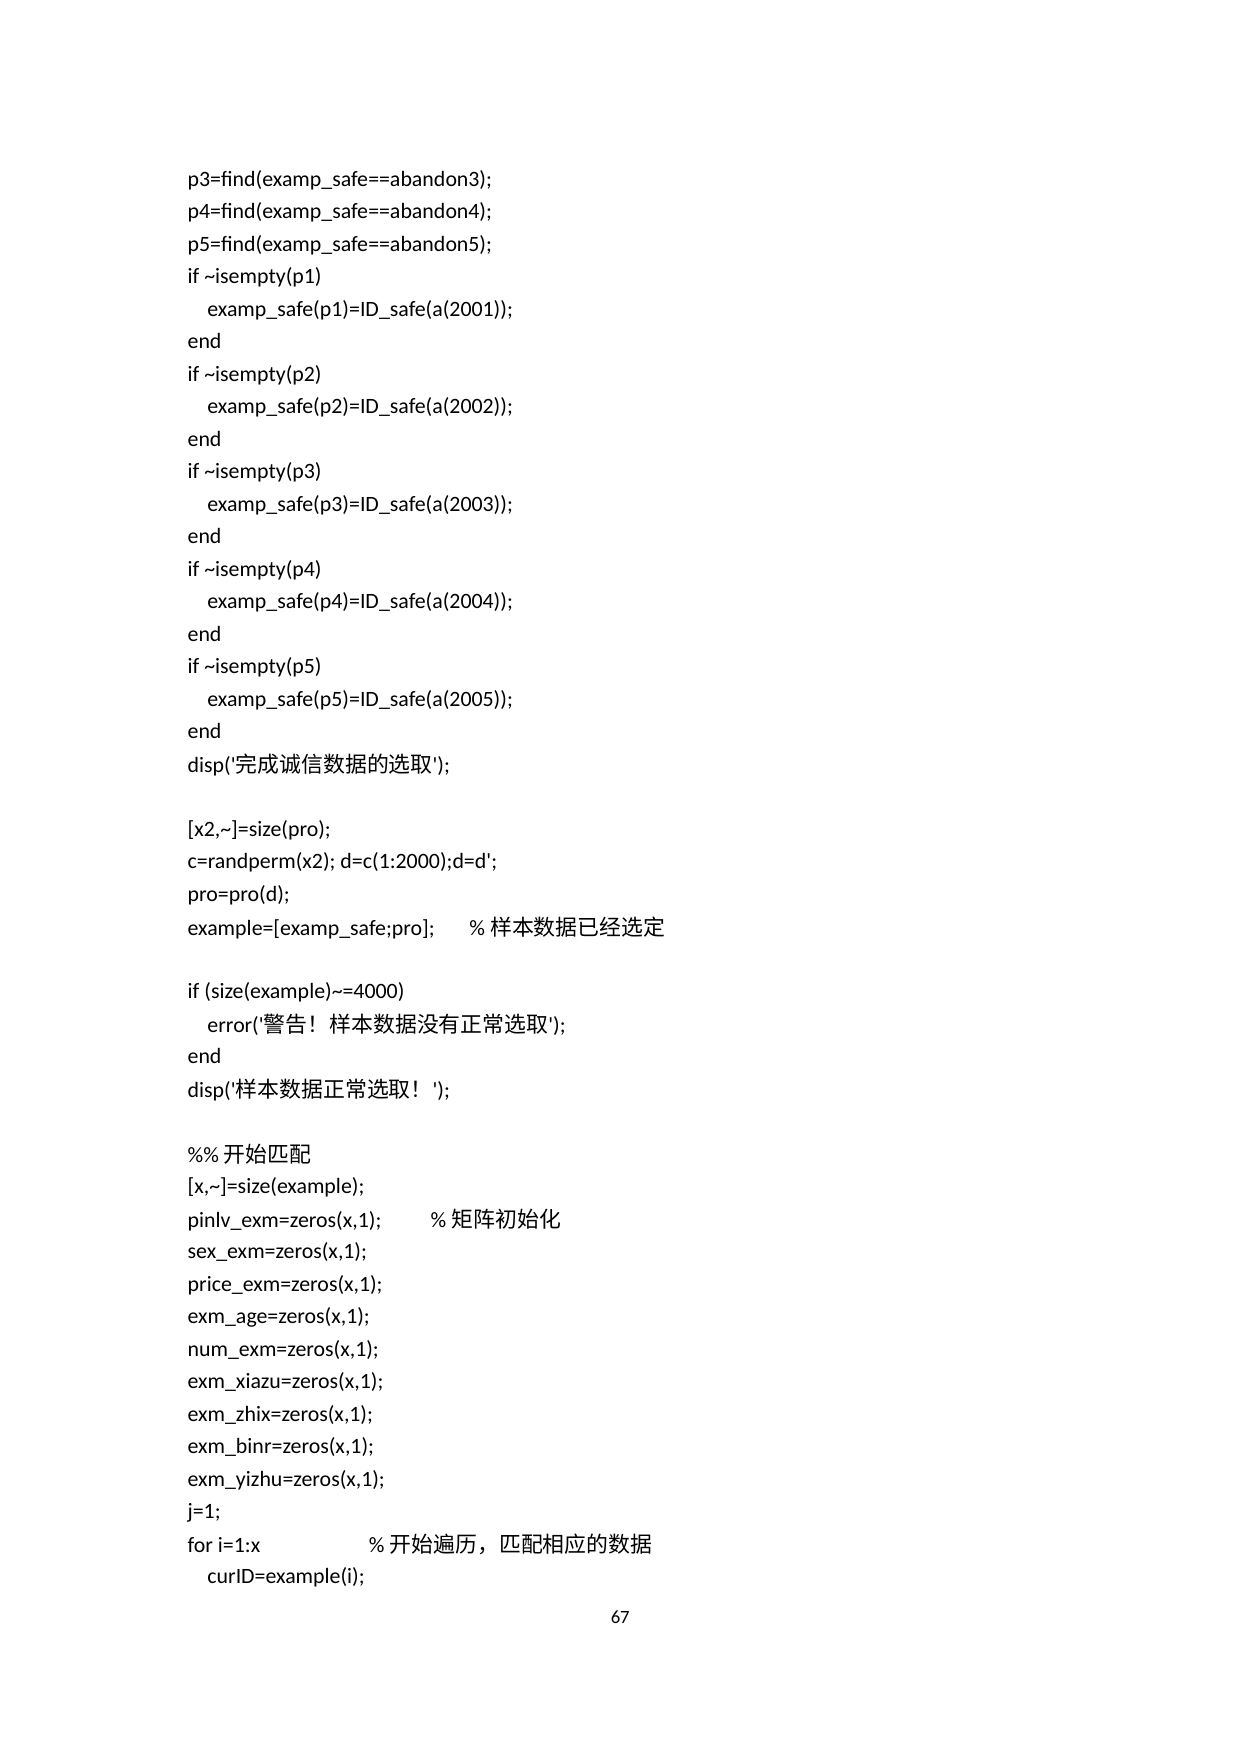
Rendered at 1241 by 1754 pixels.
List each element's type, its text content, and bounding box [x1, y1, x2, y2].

text examp_safe(p2)=ID_safe(a(2002)); [187, 389, 1053, 422]
text if ~isempty(p4) [187, 552, 1053, 584]
text pro=pro(d); [187, 877, 1053, 909]
text examp_safe(p5)=ID_safe(a(2005)); [187, 682, 1053, 714]
text exm_yizhu=zeros(x,1); [187, 1462, 1053, 1494]
text examp_safe(p3)=ID_safe(a(2003)); [187, 487, 1053, 519]
text if ~isempty(p3) [187, 454, 1053, 487]
text pinlv_exm=zeros(x,1); % 矩阵初始化 [187, 1202, 1053, 1234]
text end [187, 422, 1053, 454]
text if ~isempty(p5) [187, 649, 1053, 682]
text p5=find(examp_safe==abandon5); [187, 227, 1053, 259]
text exm_xiazu=zeros(x,1); [187, 1364, 1053, 1397]
text c=randperm(x2); d=c(1:2000);d=d'; [187, 844, 1053, 877]
text error('警告！样本数据没有正常选取'); [187, 1007, 1053, 1039]
text end [187, 714, 1053, 747]
text j=1; [187, 1494, 1053, 1527]
text examp_safe(p1)=ID_safe(a(2001)); [187, 292, 1053, 324]
text end [187, 1039, 1053, 1072]
text disp('样本数据正常选取！'); [187, 1072, 1053, 1104]
text end [187, 324, 1053, 357]
text exm_binr=zeros(x,1); [187, 1429, 1053, 1462]
text [x2,~]=size(pro); [187, 812, 1053, 844]
text p4=find(examp_safe==abandon4); [187, 194, 1053, 227]
text [x,~]=size(example); [187, 1169, 1053, 1202]
text examp_safe(p4)=ID_safe(a(2004)); [187, 584, 1053, 617]
text sex_exm=zeros(x,1); [187, 1234, 1053, 1267]
text curID=example(i); [187, 1559, 1053, 1592]
text example=[examp_safe;pro]; % 样本数据已经选定 [187, 909, 1053, 942]
text end [187, 617, 1053, 649]
text for i=1:x % 开始遍历，匹配相应的数据 [187, 1527, 1053, 1559]
text num_exm=zeros(x,1); [187, 1332, 1053, 1364]
text p3=find(examp_safe==abandon3); [187, 162, 1053, 194]
text exm_age=zeros(x,1); [187, 1299, 1053, 1332]
text if (size(example)~=4000) [187, 974, 1053, 1007]
text if ~isempty(p1) [187, 259, 1053, 292]
text end [187, 519, 1053, 552]
text exm_zhix=zeros(x,1); [187, 1397, 1053, 1429]
text price_exm=zeros(x,1); [187, 1267, 1053, 1299]
text if ~isempty(p2) [187, 357, 1053, 389]
text disp('完成诚信数据的选取'); [187, 747, 1053, 779]
text %% 开始匹配 [187, 1137, 1053, 1169]
